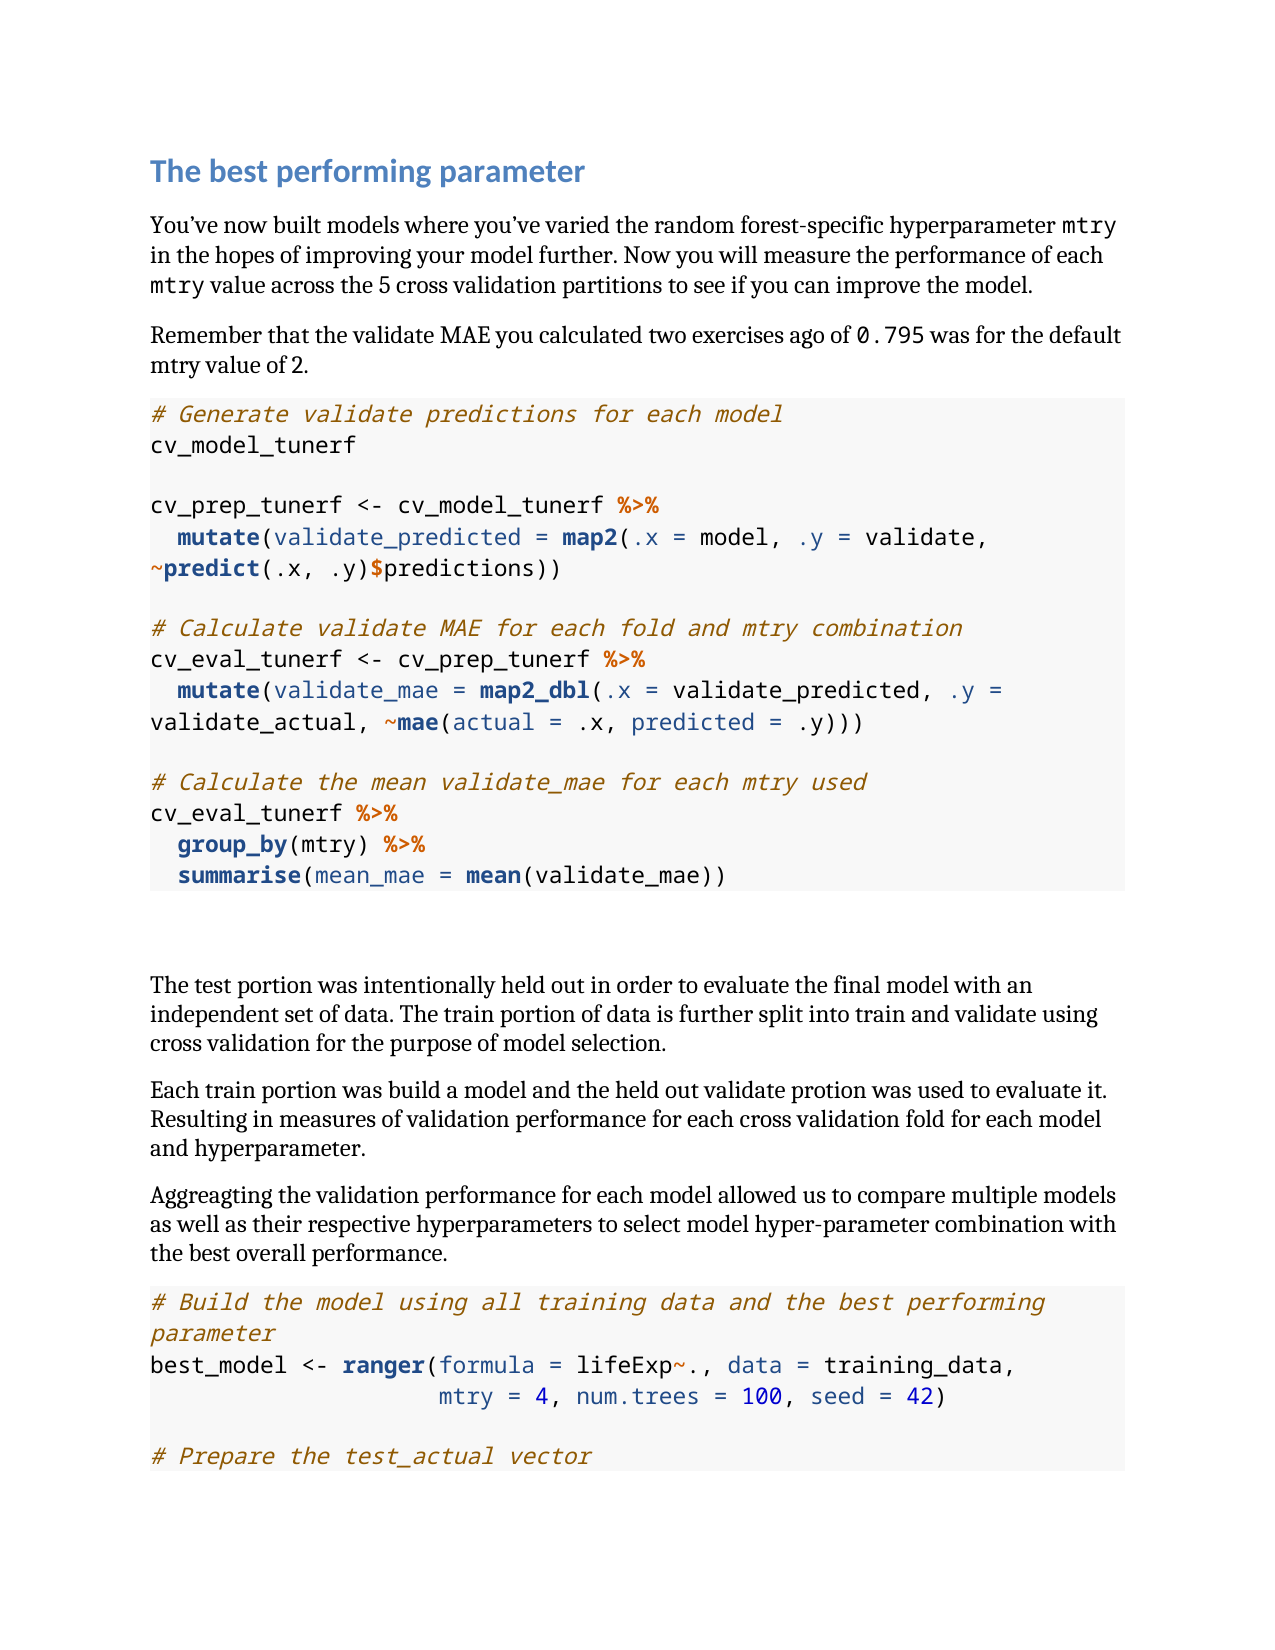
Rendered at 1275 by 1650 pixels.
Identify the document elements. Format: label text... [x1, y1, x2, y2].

text Remember that the validate MAE you calculated two exercises ago of 0.795 was for the default mtry value of 2. [150, 319, 1125, 379]
text You’ve now built models where you’ve varied the random forest-specific hyperparameter mtry in the hopes of improving your model further. Now you will measure the performance of each mtry value across the 5 cross validation partitions to see if you can improve the model. [150, 209, 1125, 301]
text Aggreagting the validation performance for each model allowed us to compare multiple models as well as their respective hyperparameters to select model hyper-parameter combination with the best overall performance. [150, 1181, 1125, 1267]
subtitle The best performing parameter [150, 150, 1125, 191]
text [150, 1286, 1125, 1471]
text Each train portion was build a model and the held out validate protion was used to evaluate it. Resulting in measures of validation performance for each cross validation fold for each model and hyperparameter. [150, 1076, 1125, 1162]
text The test portion was intentionally held out in order to evaluate the final model with an independent set of data. The train portion of data is further split into train and validate using cross validation for the purpose of model selection. [150, 971, 1125, 1057]
text # Generate validate predictions for each model cv_model_tunerf cv_prep_tunerf <- cv_model_tunerf %>% mutate(validate_predicted = map2(.x = model, .y = validate, ~predict(.x, .y)$predictions)) # Calculate validate MAE for each fold and mtry combination cv_eval_tunerf <- cv_prep_tunerf %>% mutate(validate_mae = map2_dbl(.x = validate_predicted, .y = validate_actual, ~mae(actual = .x, predicted = .y))) # Calculate the mean validate_mae for each mtry used cv_eval_tunerf %>% group_by(mtry) %>% summarise(mean_mae = mean(validate_mae)) [150, 398, 1125, 891]
